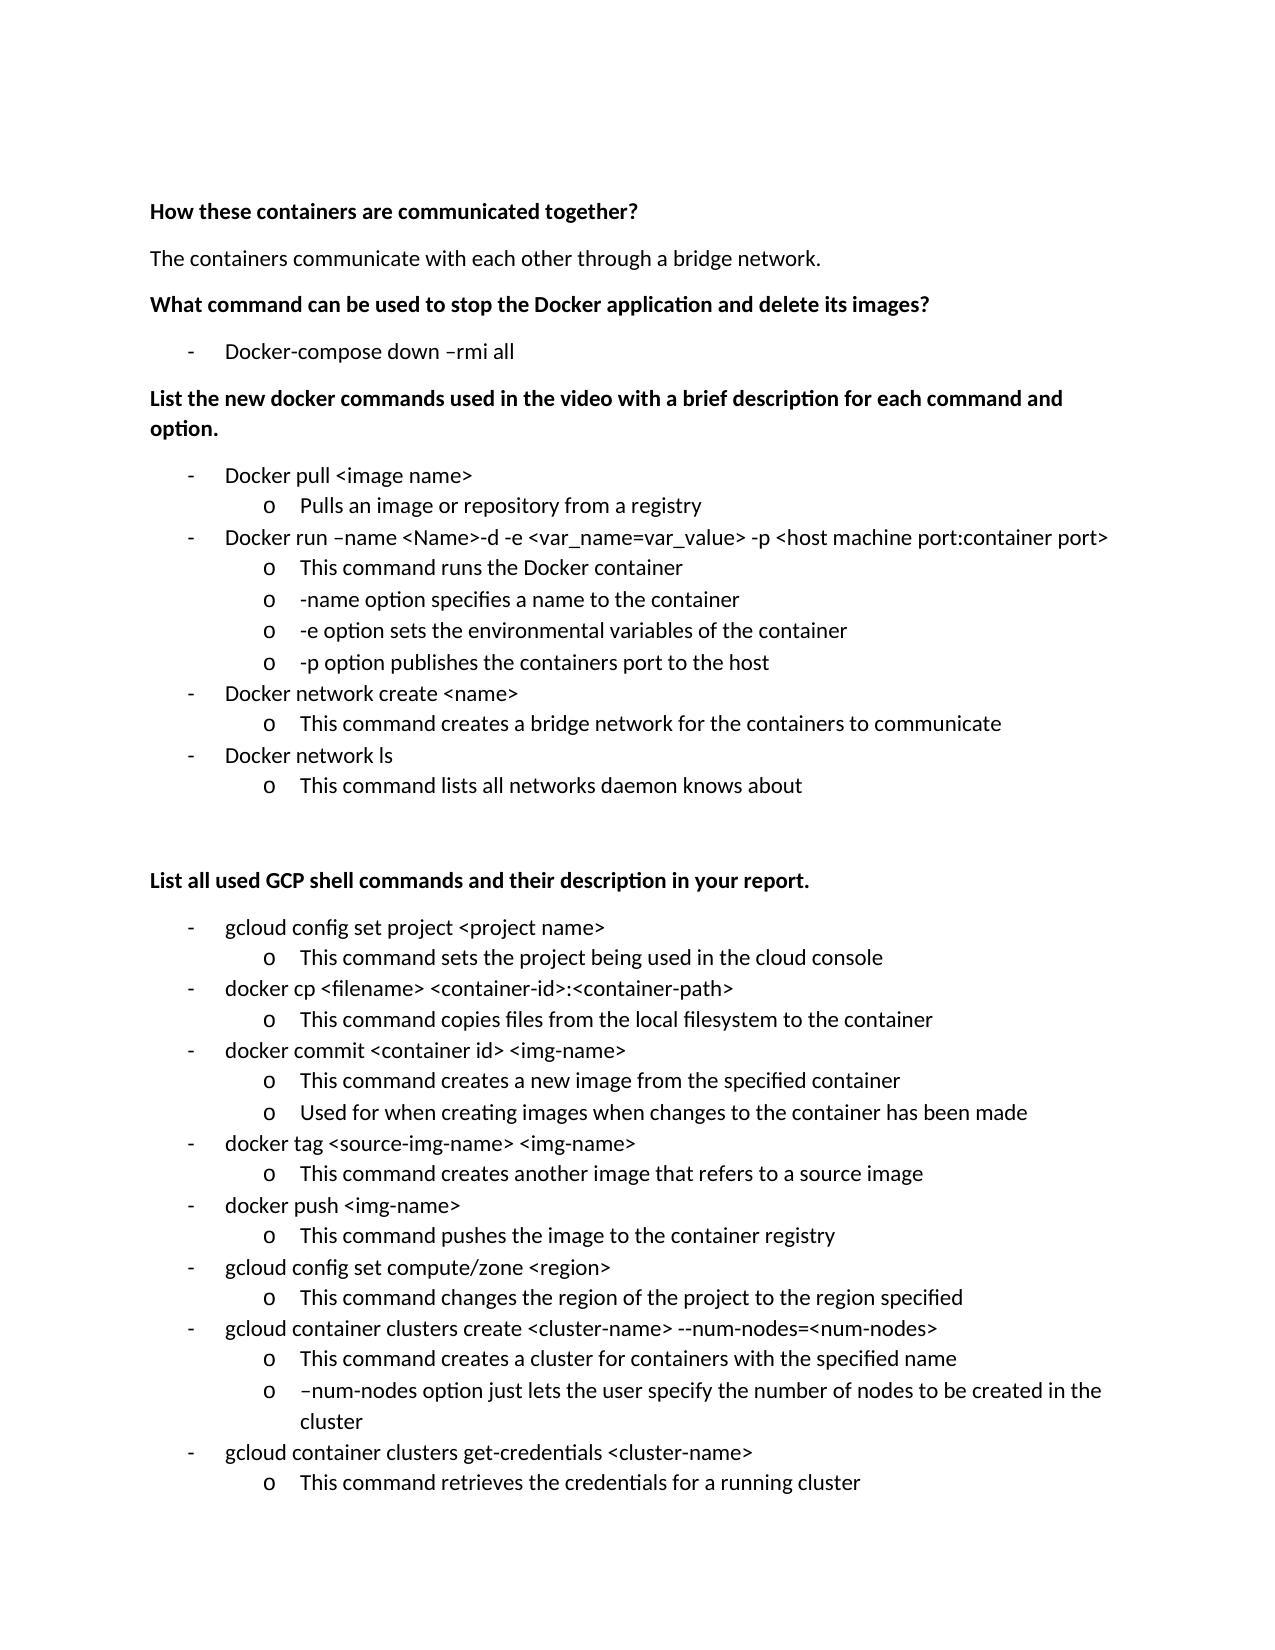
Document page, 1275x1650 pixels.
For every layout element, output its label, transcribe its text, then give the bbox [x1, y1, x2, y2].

list Docker pull <image name> [187, 461, 1125, 489]
list This command creates a new image from the specified container [262, 1066, 1125, 1096]
list gcloud container clusters create <cluster-name> --num-nodes=<num-nodes> [187, 1314, 1125, 1342]
list This command creates a bridge network for the containers to communicate [262, 709, 1125, 738]
list Docker network create <name> [187, 679, 1125, 707]
list -e option sets the environmental variables of the container [262, 616, 1125, 645]
list This command creates a cluster for containers with the specified name [262, 1344, 1125, 1374]
list This command runs the Docker container [262, 553, 1125, 582]
list -name option specifies a name to the container [262, 585, 1125, 614]
text What command can be used to stop the Docker application and delete its images? [150, 291, 1125, 319]
list gcloud config set project <project name> [187, 913, 1125, 941]
text List the new docker commands used in the video with a brief description for each command and option. [150, 384, 1125, 443]
list docker cp <filename> <container-id>:<container-path> [187, 974, 1125, 1003]
list Docker network ls [187, 741, 1125, 769]
list docker tag <source-img-name> <img-name> [187, 1129, 1125, 1157]
text How these containers are communicated together? [150, 197, 1125, 225]
list -p option publishes the containers port to the host [262, 648, 1125, 677]
list Docker run –name <Name>-d -e <var_name=var_value> -p <host machine port:container port> [187, 523, 1125, 551]
list This command lists all networks daemon knows about [262, 771, 1125, 800]
list This command sets the project being used in the cloud console [262, 943, 1125, 972]
list –num-nodes option just lets the user specify the number of nodes to be created in the cluster [262, 1376, 1125, 1435]
list This command changes the region of the project to the region specified [262, 1283, 1125, 1312]
list gcloud config set compute/zone <region> [187, 1253, 1125, 1281]
text List all used GCP shell commands and their description in your report. [150, 866, 1125, 894]
list This command pushes the image to the container registry [262, 1221, 1125, 1250]
text The containers communicate with each other through a bridge network. [150, 244, 1125, 272]
list Used for when creating images when changes to the container has been made [262, 1098, 1125, 1127]
list This command retrieves the credentials for a running cluster [262, 1468, 1125, 1497]
list Pulls an image or repository from a registry [262, 492, 1125, 521]
list Docker-compose down –rmi all [187, 337, 1125, 366]
list gcloud container clusters get-credentials <cluster-name> [187, 1438, 1125, 1466]
list This command copies files from the local filesystem to the container [262, 1005, 1125, 1034]
list docker commit <container id> <img-name> [187, 1036, 1125, 1064]
list docker push <img-name> [187, 1191, 1125, 1219]
list This command creates another image that refers to a source image [262, 1159, 1125, 1189]
